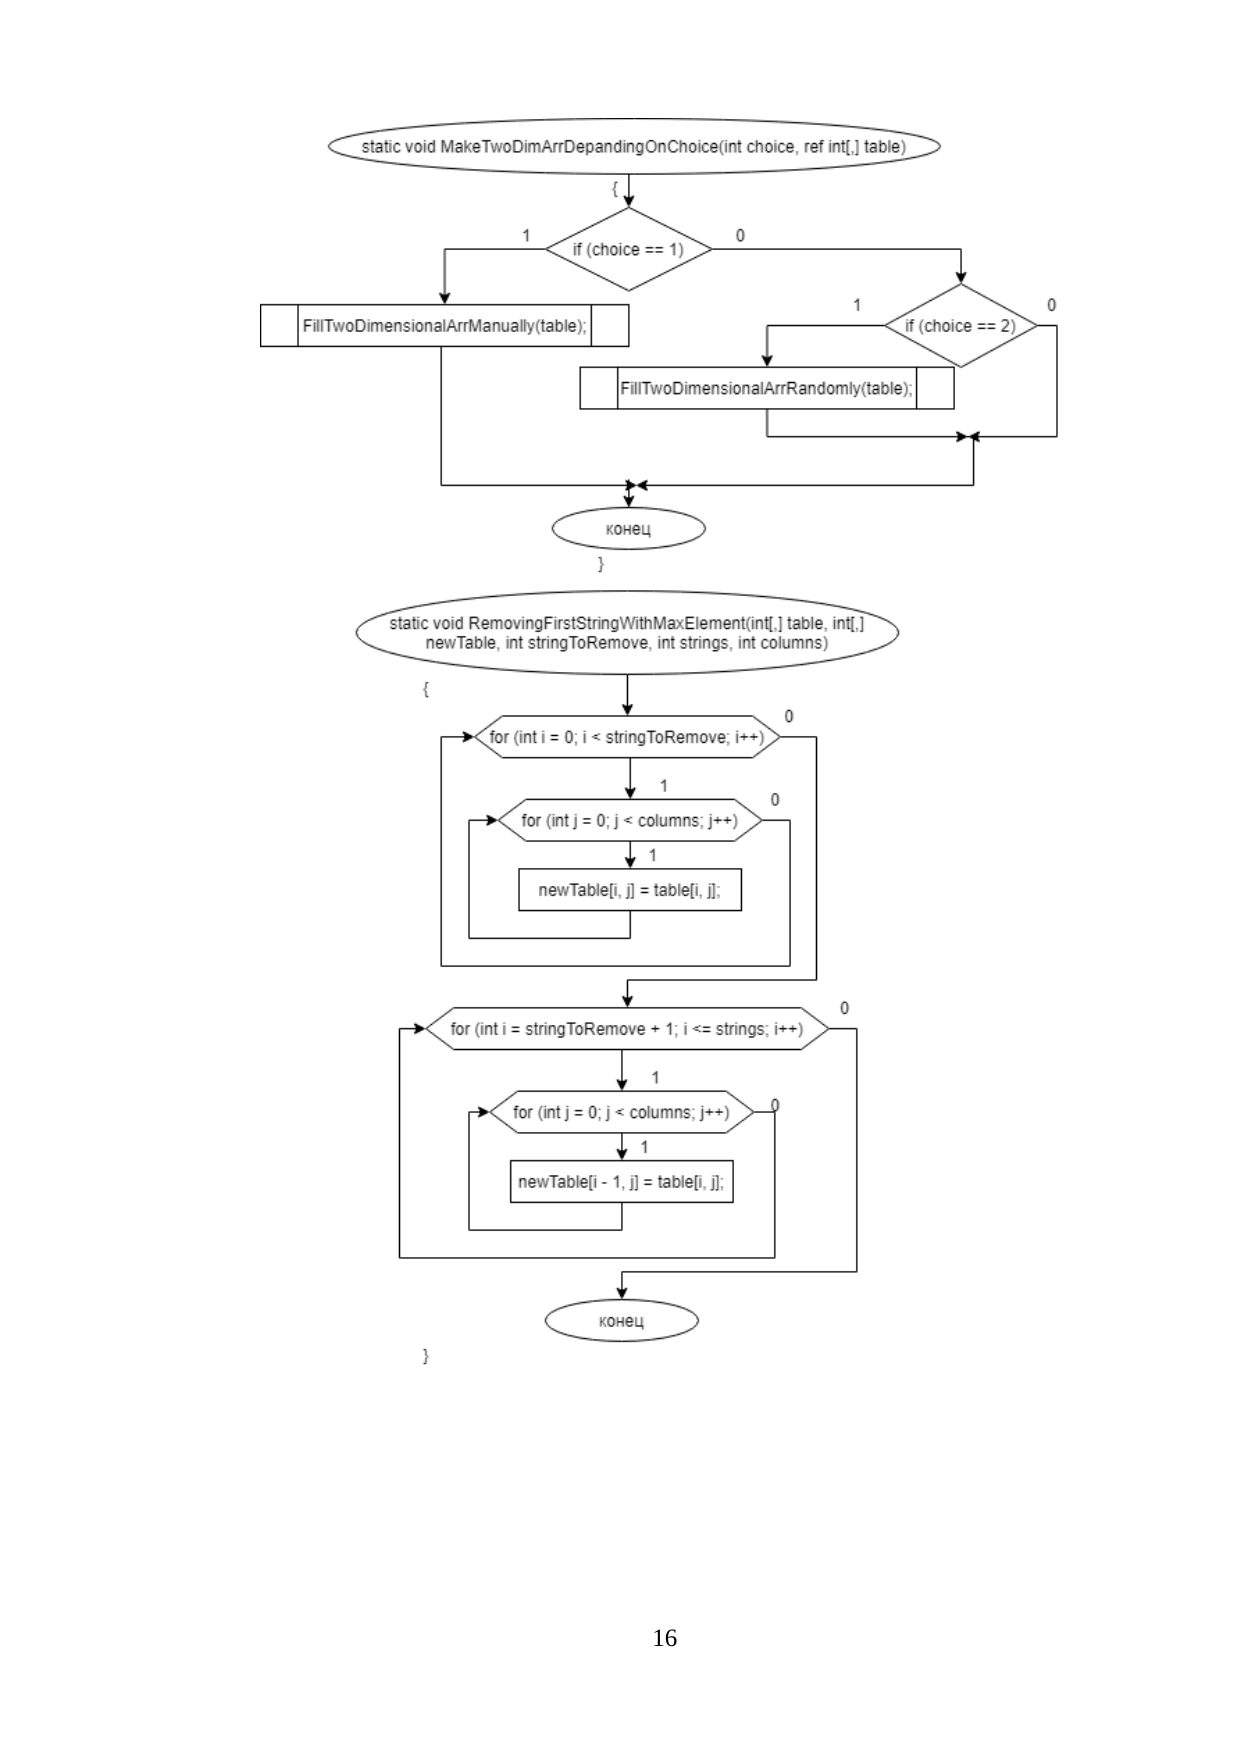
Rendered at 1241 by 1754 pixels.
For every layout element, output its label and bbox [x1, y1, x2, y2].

picture [260, 118, 1069, 1370]
